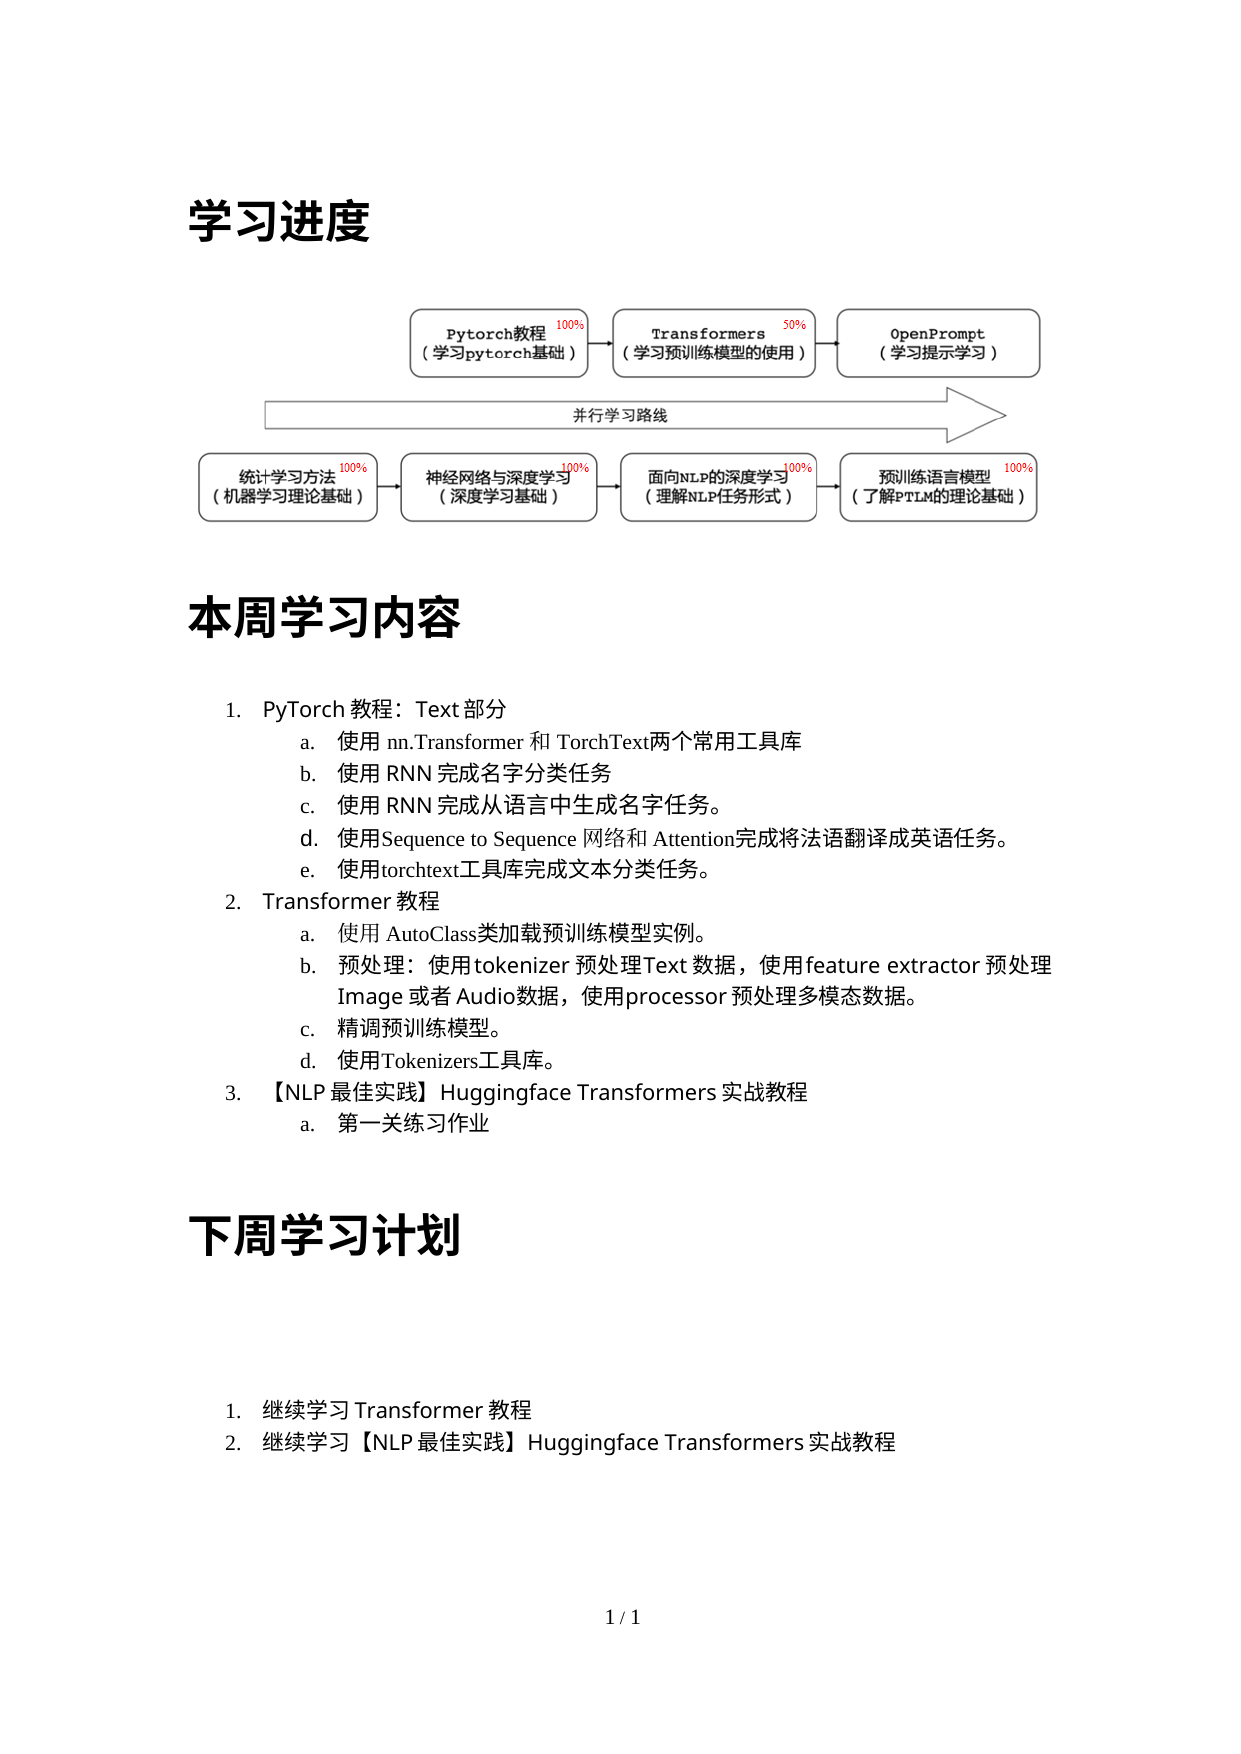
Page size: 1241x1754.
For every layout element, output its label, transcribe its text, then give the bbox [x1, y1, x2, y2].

list Tokenizers [300, 1043, 1053, 1075]
list 使用AutoClass [300, 916, 1053, 948]
list Sequence to Sequence 网络和Attention [300, 821, 1053, 852]
picture [187, 296, 1053, 542]
list nn.Transformer 和 TorchText [300, 724, 1053, 756]
list torchtext [300, 852, 1053, 884]
